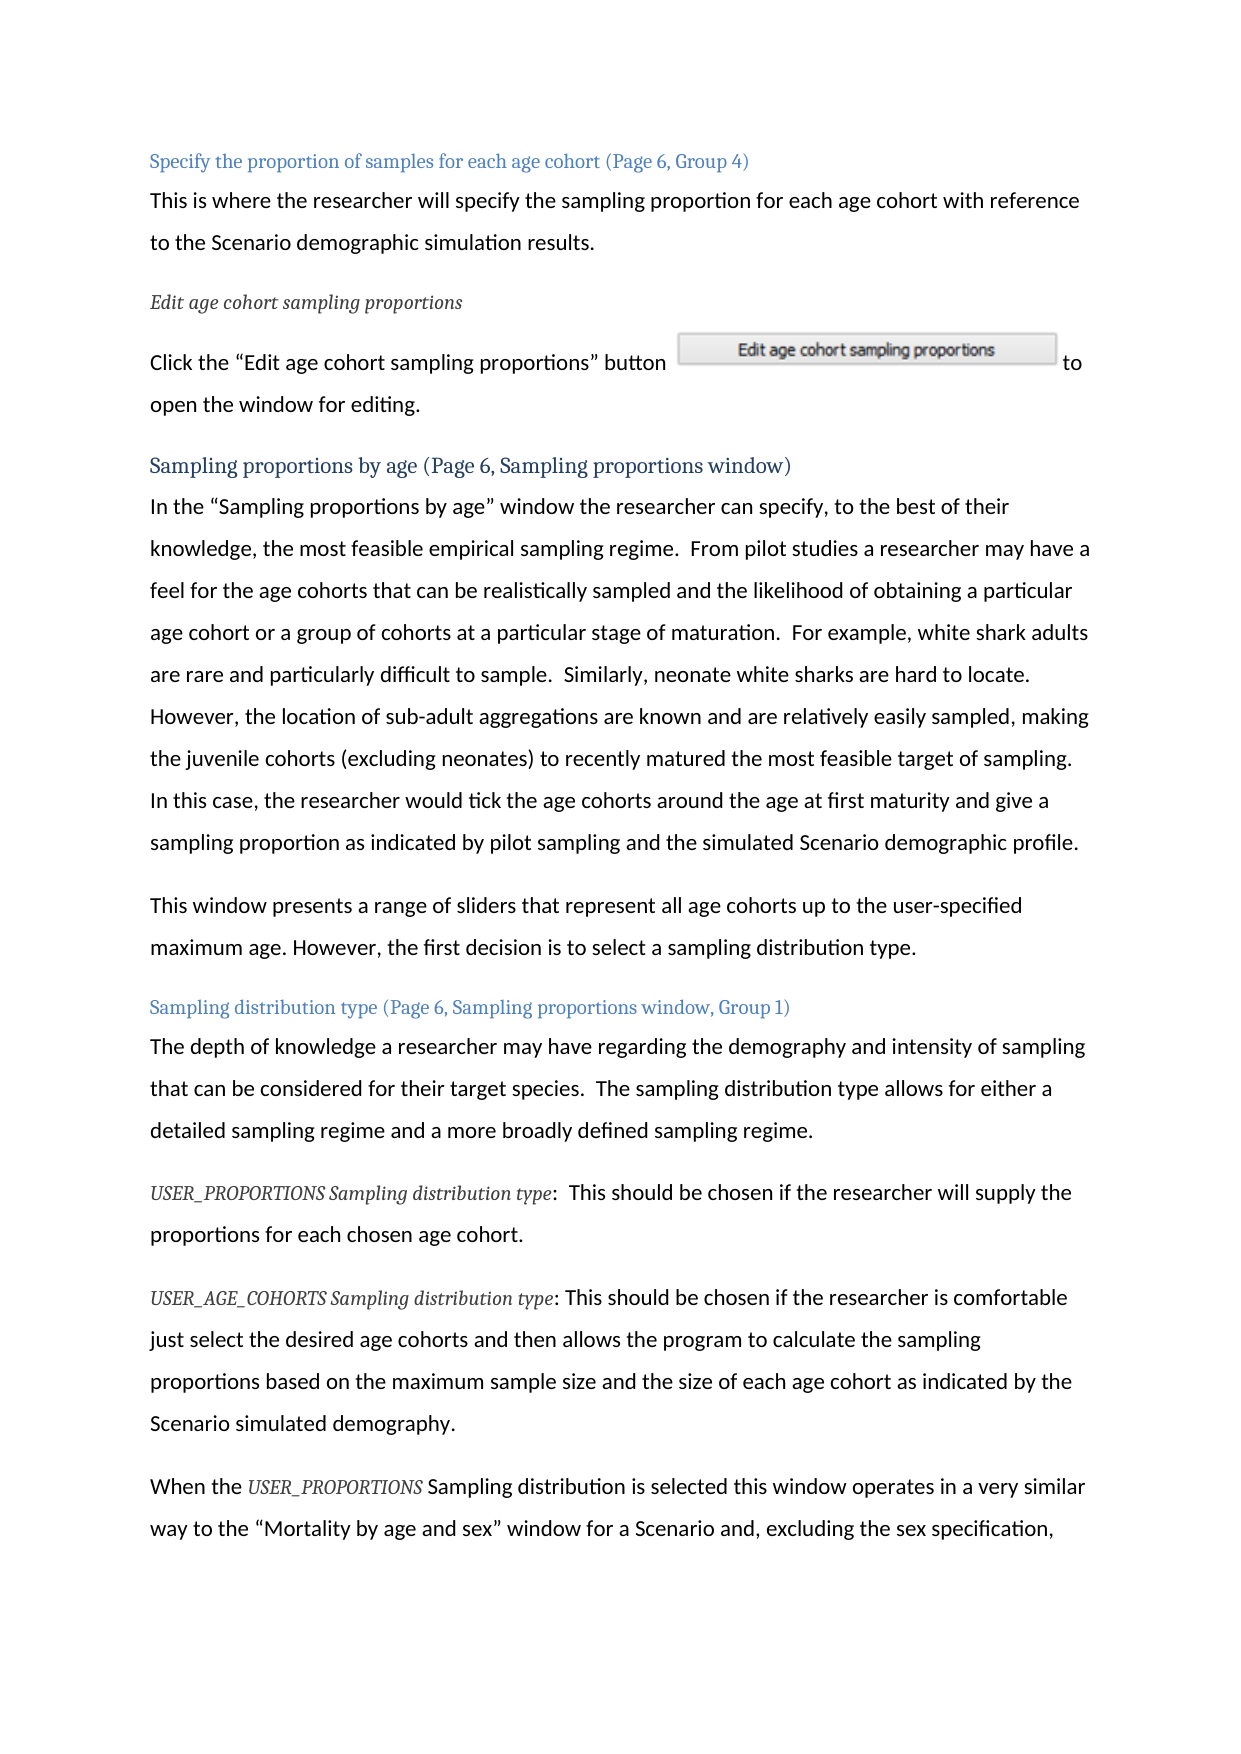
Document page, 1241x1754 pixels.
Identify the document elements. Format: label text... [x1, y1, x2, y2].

text USER_PROPORTIONS Sampling distribution type: This should be chosen if the researcher will supply the proportions for each chosen age cohort. [150, 1178, 1090, 1248]
picture [671, 326, 1063, 371]
text In the “Sampling proportions by age” window the researcher can specify, to the best of their knowledge, the most feasible empirical sampling regime. From pilot studies a researcher may have a feel for the age cohorts that can be realistically sampled and the likelihood of obtaining a particular age cohort or a group of cohorts at a particular stage of maturation. For example, white shark adults are rare and particularly difficult to sample. Similarly, neonate white sharks are hard to locate. However, the location of sub-adult aggregations are known and are relatively easily sampled, making the juvenile cohorts (excluding neonates) to recently matured the most feasible target of sampling. In this case, the researcher would tick the age cohorts around the age at first maturity and give a sampling proportion as indicated by pilot sampling and the simulated Scenario demographic profile. [150, 492, 1090, 856]
subtitle Sampling proportions by age (Page 6, Sampling proportions window) [150, 453, 1090, 479]
subtitle Specify the proportion of samples for each age cohort (Page 6, Group 4) [150, 150, 1090, 174]
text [150, 1472, 1090, 1542]
text The depth of knowledge a researcher may have regarding the demography and intensity of sampling that can be considered for their target species. The sampling distribution type allows for either a detailed sampling regime and a more broadly defined sampling regime. [150, 1032, 1090, 1144]
text This window presents a range of sliders that represent all age cohorts up to the user-specified maximum age. However, the first decision is to select a sampling distribution type. [150, 891, 1090, 961]
text This is where the researcher will specify the sampling proportion for each age cohort with reference to the Scenario demographic simulation results. [150, 186, 1090, 256]
subtitle Edit age cohort sampling proportions [150, 291, 1090, 315]
text Click the “Edit age cohort sampling proportions” button to open the window for editing. [150, 327, 1090, 418]
subtitle Sampling distribution type (Page 6, Sampling proportions window, Group 1) [150, 996, 1090, 1020]
text USER_AGE_COHORTS Sampling distribution type: This should be chosen if the researcher is comfortable just select the desired age cohorts and then allows the program to calculate the sampling proportions based on the maximum sample size and the size of each age cohort as indicated by the Scenario simulated demography. [150, 1283, 1090, 1437]
